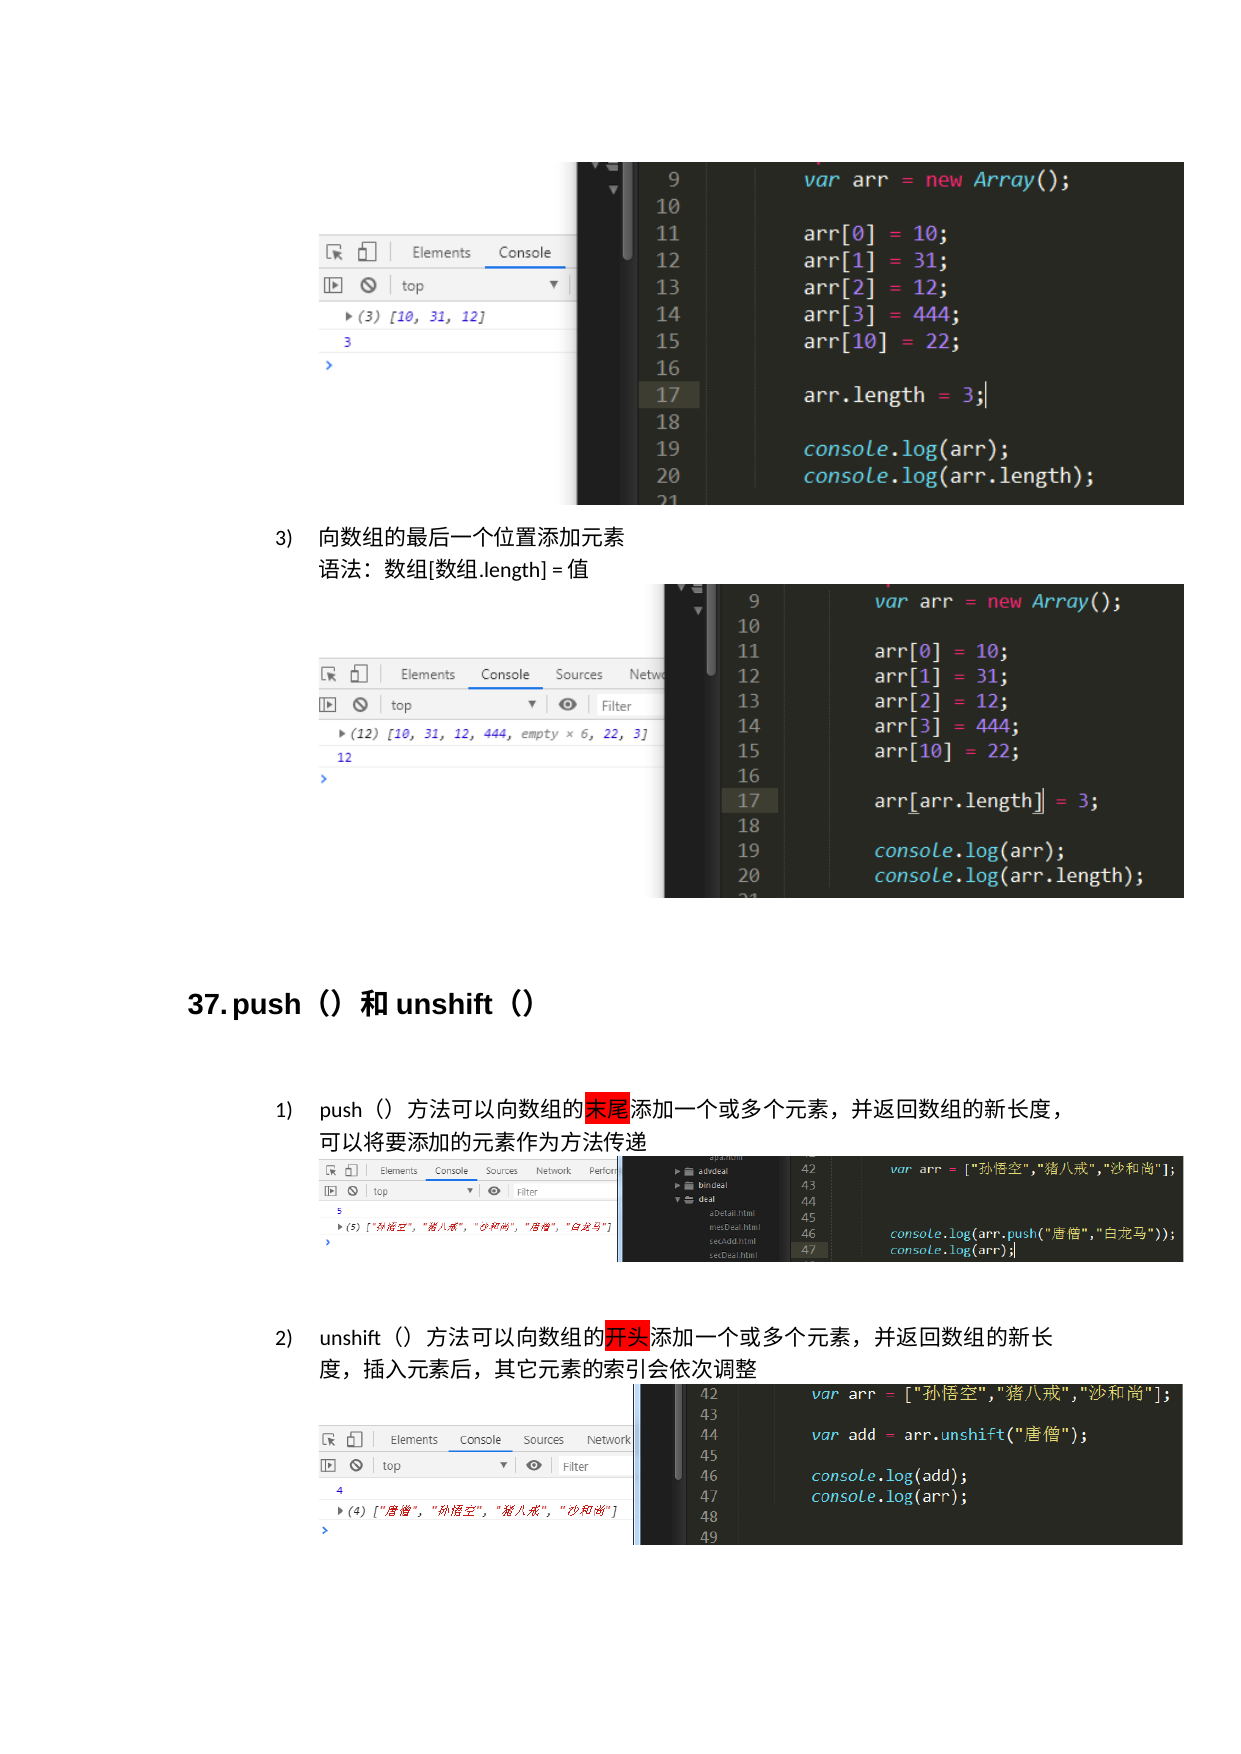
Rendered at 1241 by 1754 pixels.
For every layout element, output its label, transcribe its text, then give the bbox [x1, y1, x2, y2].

subtitle push（）和 unshift（） [187, 969, 1053, 1034]
picture [318, 162, 1184, 505]
list 语法：数组[数组.length] = 值 [319, 552, 1053, 584]
picture [318, 1384, 1183, 1545]
list unshift（）方法可以向数组的开头添加一个或多个元素，并返回数组的新长度，插入元素后，其它元素的索引会依次调整 [275, 1319, 1053, 1384]
list 向数组的最后一个位置添加元素 [275, 519, 1053, 552]
list push（）方法可以向数组的末尾添加一个或多个元素，并返回数组的新长度，可以将要添加的元素作为方法传递 [275, 1092, 1053, 1157]
picture [318, 584, 1184, 898]
picture [318, 1156, 1184, 1262]
